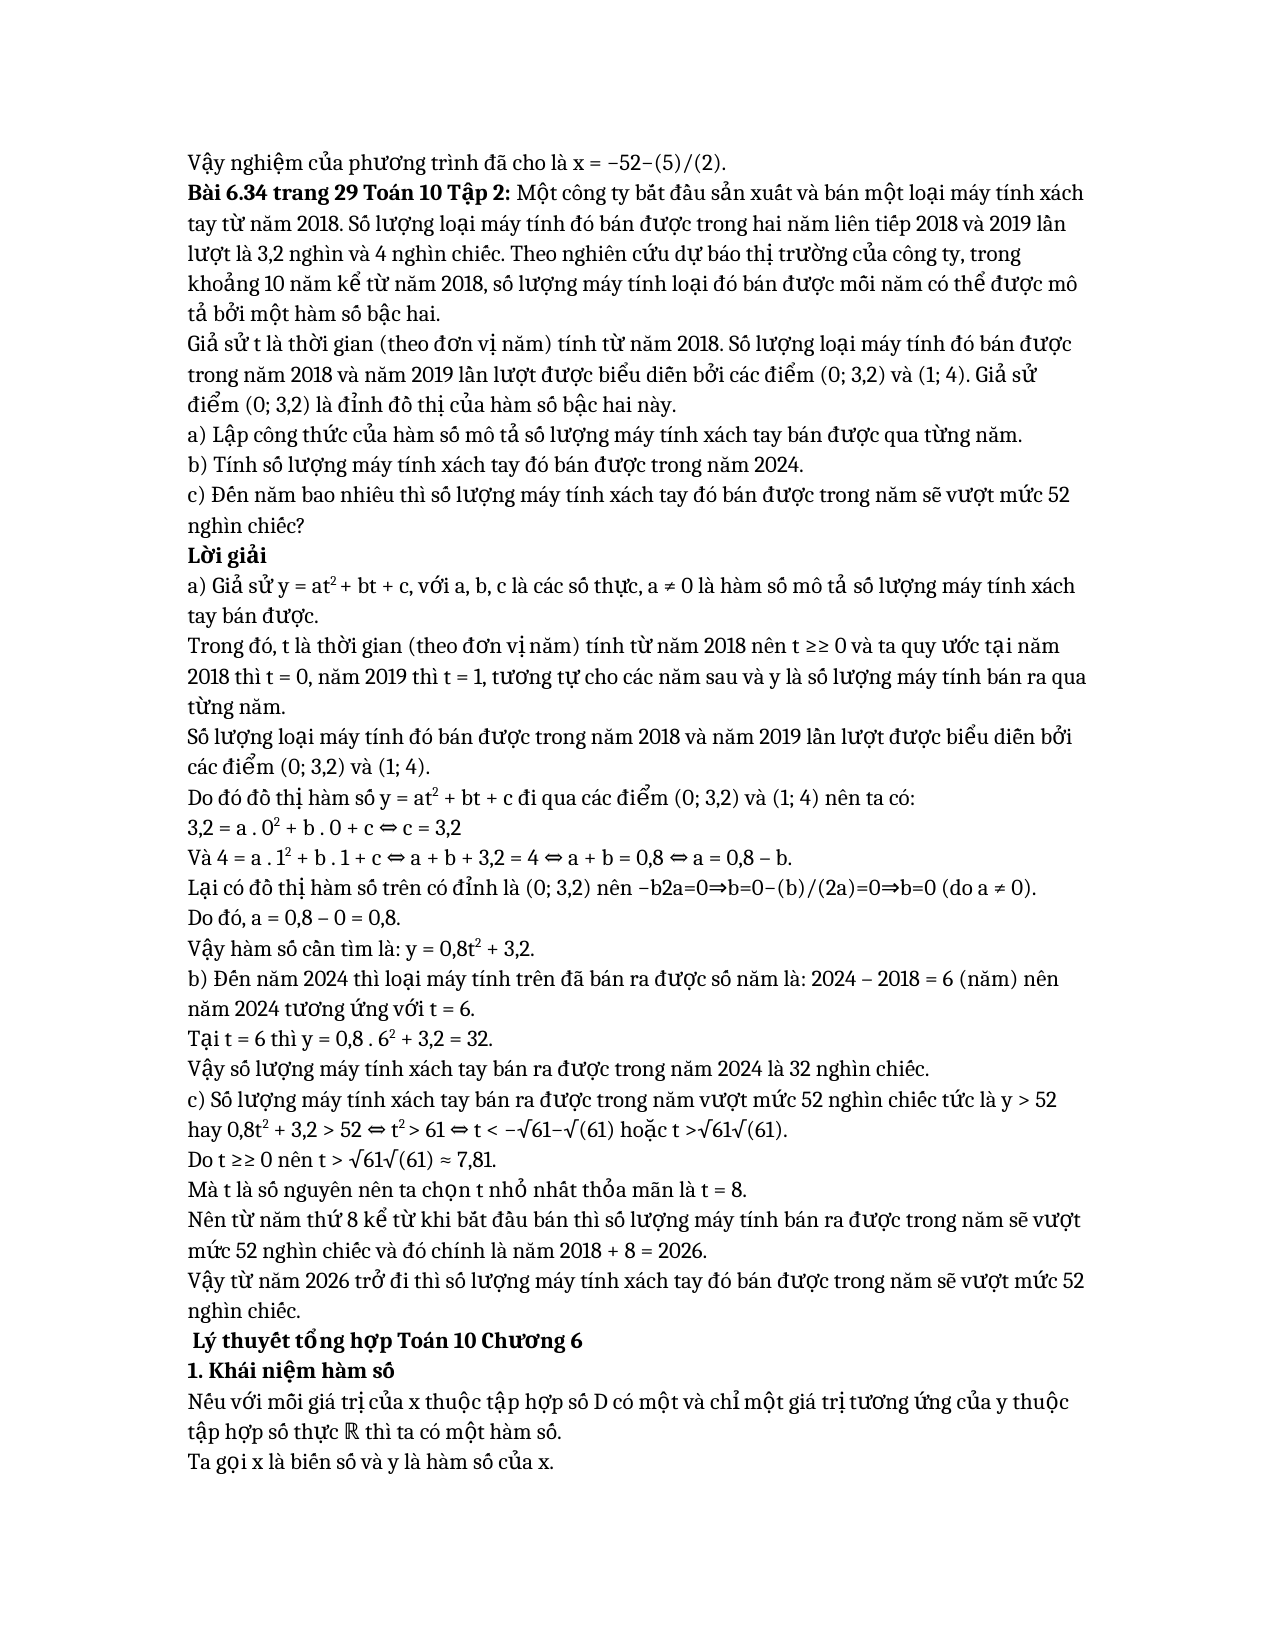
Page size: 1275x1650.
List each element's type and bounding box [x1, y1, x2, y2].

text [187, 150, 1087, 1475]
